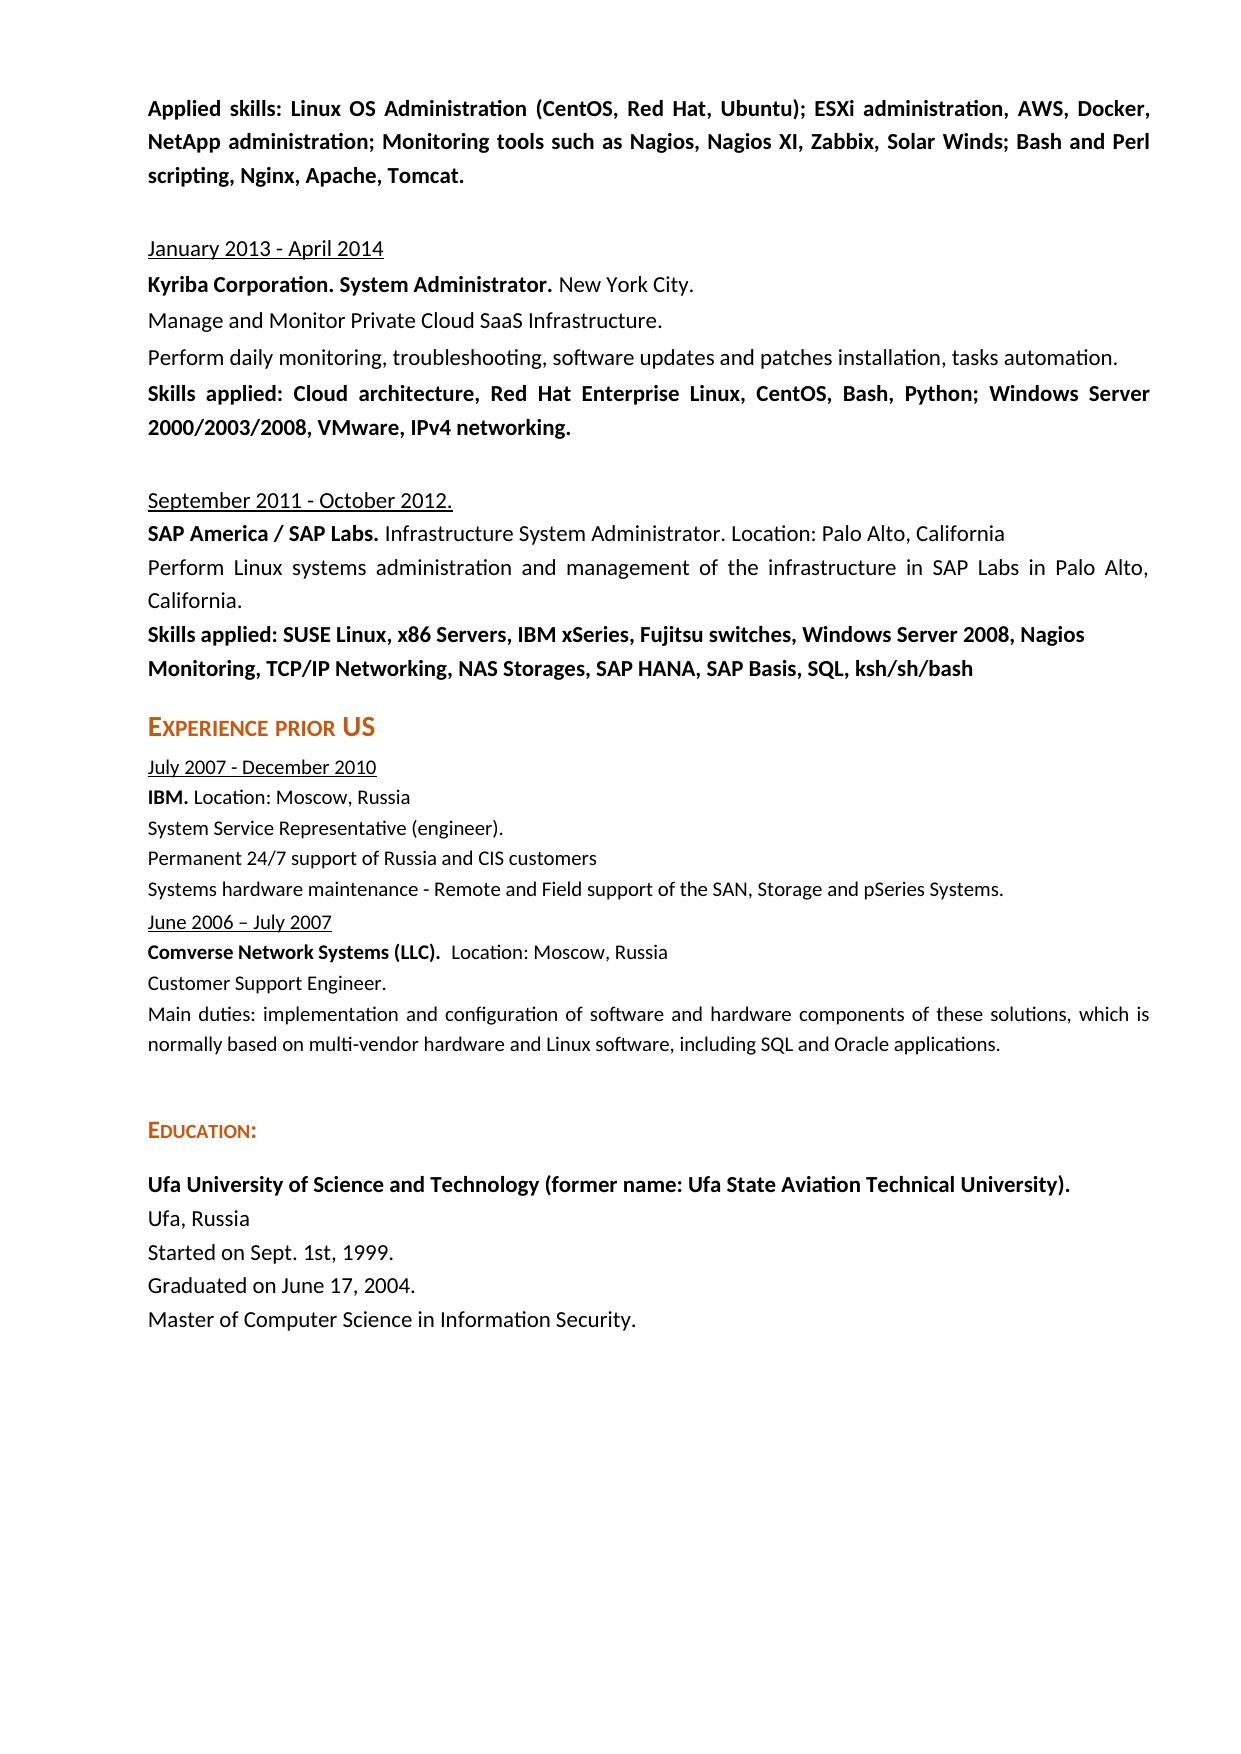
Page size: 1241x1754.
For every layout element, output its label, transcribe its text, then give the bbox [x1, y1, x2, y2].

text IBM. Location: Moscow, Russia [148, 784, 1152, 810]
text Perform daily monitoring, troubleshooting, software updates and patches installation, tasks automation. [148, 343, 1152, 371]
text Customer Support Engineer. [148, 970, 1152, 996]
text Applied skills: Linux OS Administration (CentOS, Red Hat, Ubuntu); ESXi administration, AWS, Docker, NetApp administration; Monitoring tools such as Nagios, Nagios XI, Zabbix, Solar Winds; Bash and Perl scripting, Nginx, Apache, Tomcat. [148, 94, 1152, 189]
text Skills applied: Cloud architecture, Red Hat Enterprise Linux, CentOS, Bash, Python; Windows Server 2000/2003/2008, VMware, IPv4 networking. [148, 379, 1152, 441]
text SAP America / SAP Labs. Infrastructure System Administrator. Location: Palo Alto, California [148, 519, 1152, 548]
text Graduated on June 17, 2004. [148, 1271, 1152, 1299]
text September 2011 - October 2012. [148, 486, 1152, 514]
text July 2007 - December 2010 [148, 754, 1152, 779]
subtitle Education: [148, 1114, 1152, 1145]
text January 2013 - April 2014 [148, 234, 1152, 262]
subtitle Experience prior US [148, 708, 1152, 744]
text Ufa, Russia Started on Sept. 1st, 1999. [148, 1204, 1152, 1266]
text Ufa University of Science and Technology (former name: Ufa State Aviation Technical University). [148, 1171, 1152, 1198]
text Permanent 24/7 support of Russia and CIS customers Systems hardware maintenance - Remote and Field support of the SAN, Storage and pSeries Systems. [148, 845, 1152, 901]
text Perform Linux systems administration and management of the infrastructure in SAP Labs in Palo Alto, California. [148, 553, 1152, 615]
text Skills applied: SUSE Linux, x86 Servers, IBM xSeries, Fujitsu switches, Windows Server 2008, Nagios Monitoring, TCP/IP Networking, NAS Storages, SAP HANA, SAP Basis, SQL, ksh/sh/bash [148, 620, 1152, 682]
text Kyriba Corporation. System Administrator. New York City. [148, 270, 1152, 298]
text System Service Representative (engineer). [148, 815, 1152, 840]
text Comverse Network Systems (LLC). Location: Moscow, Russia [148, 939, 1152, 965]
text June 2006 – July 2007 [148, 909, 1152, 934]
text Master of Computer Science in Information Security. [148, 1305, 1152, 1333]
text Manage and Monitor Private Cloud SaaS Infrastructure. [148, 307, 1152, 335]
text Main duties: implementation and configuration of software and hardware components of these solutions, which is normally based on multi-vendor hardware and Linux software, including SQL and Oracle applications. [148, 1001, 1152, 1057]
